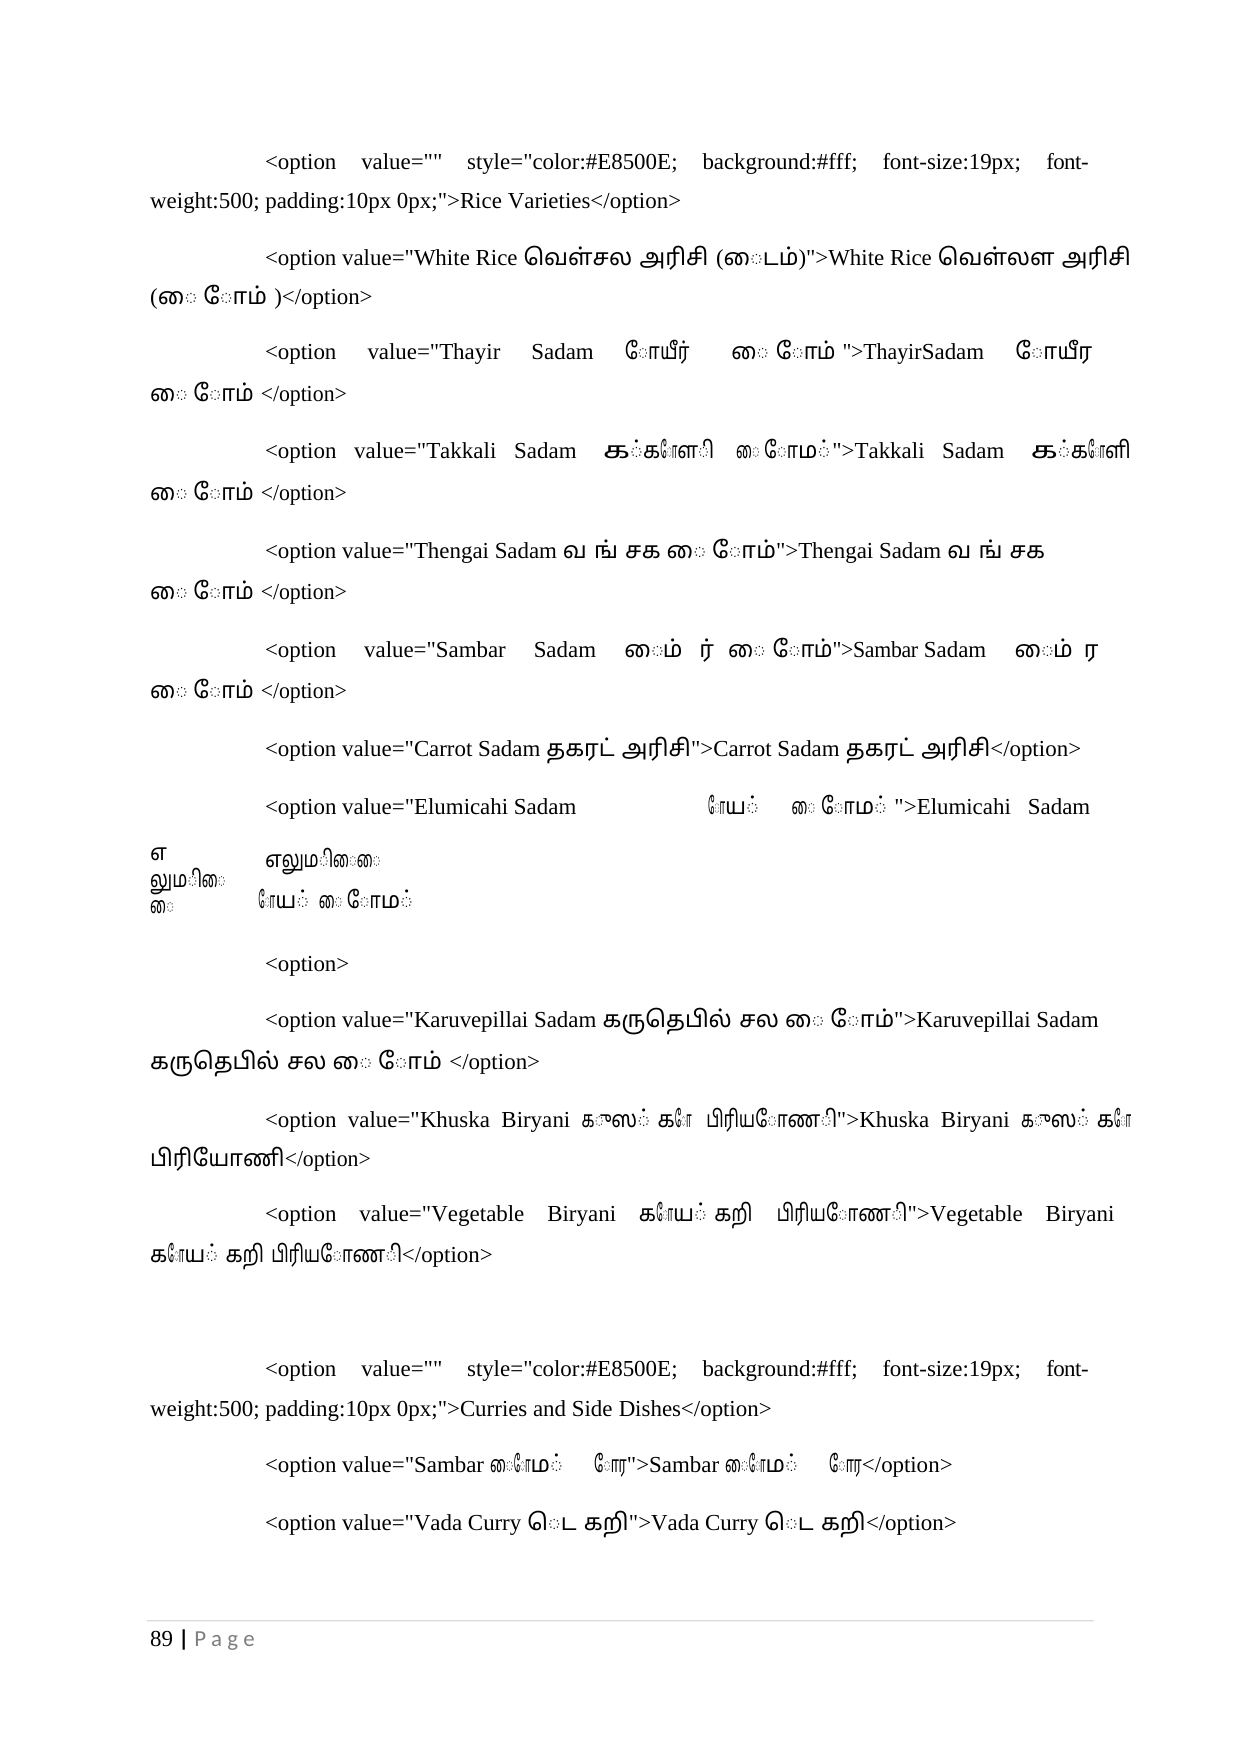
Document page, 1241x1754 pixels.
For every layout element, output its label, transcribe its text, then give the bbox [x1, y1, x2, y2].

text ை ோம் </option> [150, 479, 1211, 506]
text ோய் ை ோம் [258, 887, 691, 914]
text <option value="Takkali Sadam க்கோளி ை ோம்">Takkali Sadam க்கோளி [265, 438, 1211, 464]
text கருதெபில் சல ை ோம் </option> [150, 1048, 1211, 1074]
text எலுமிைை [150, 839, 241, 919]
text <option value="Sambar ைோம் ோர">Sambar ைோம் ோர</option> [265, 1451, 1211, 1478]
text <option value="White Rice வெள்சல அரிசி (ைடம்)">White Rice வெள்லள அரிசி (ை ோம் )</option> [150, 244, 1173, 310]
text <option value="Thengai Sadam வ ங் சக ை ோம்">Thengai Sadam வ ங் சக [265, 537, 1211, 564]
text ை ோம் </option> [150, 677, 1211, 704]
text <option value="" style="color:#E8500E; background:#fff; font-size:19px; font- weight:500; padding:10px 0px;">Rice Varieties</option> [150, 148, 1091, 214]
text <option value="Khuska Biryani குஸ் கோ பிரியோணி">Khuska Biryani குஸ் கோ பிரியோணி</option> [150, 1106, 1211, 1171]
text ோய் ை ோம் ">Elumicahi Sadam [708, 793, 1211, 820]
text ை ோம் </option> [150, 379, 1211, 406]
text <option value="Carrot Sadam தகரட் அரிசி">Carrot Sadam தகரட் அரிசி</option> [265, 735, 1211, 762]
text <option value="Thayir Sadam ோயீர் ை ோம் ">Thayir Sadam ோயீர [265, 338, 1211, 365]
text கோய் கறி பிரியோணி</option> [150, 1242, 1211, 1268]
text <option value="Sambar Sadam ைம் ர் ை ோம்">Sambar Sadam ைம் ர [265, 636, 1211, 663]
text <option> [265, 950, 1211, 976]
text <option value="" style="color:#E8500E; background:#fff; font-size:19px; font- weight:500; padding:10px 0px;">Curries and Side Dishes</option> [150, 1355, 1091, 1421]
text <option value="Elumicahi Sadam எலுமிைை [265, 793, 691, 873]
text <option value="Karuvepillai Sadam கருதெபில் சல ை ோம்">Karuvepillai Sadam [265, 1006, 1211, 1033]
text ை ோம் </option> [150, 578, 1211, 605]
text <option value="Vegetable Biryani கோய் கறி பிரியோணி">Vegetable Biryani [265, 1200, 1211, 1227]
text <option value="Vada Curry ெட கறி">Vada Curry ெட கறி</option> [265, 1509, 1211, 1536]
